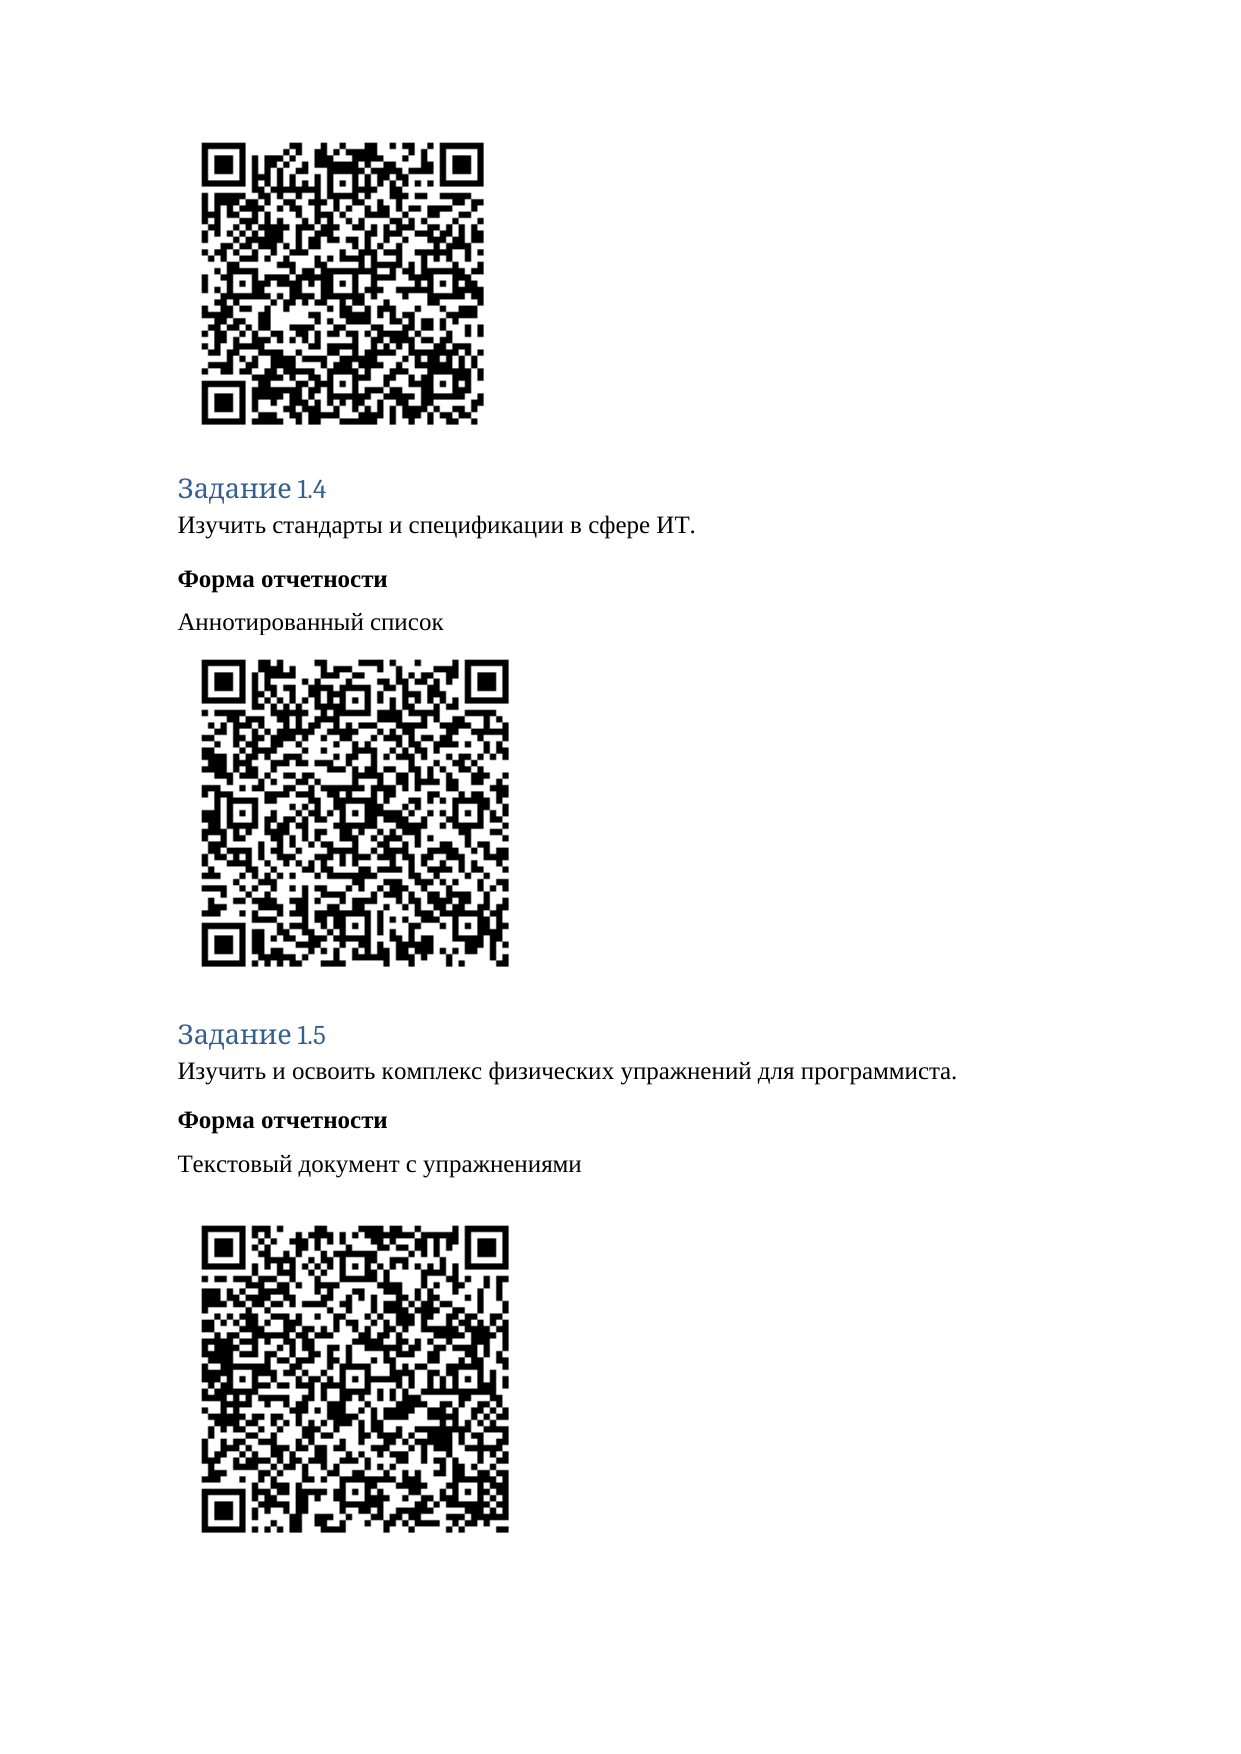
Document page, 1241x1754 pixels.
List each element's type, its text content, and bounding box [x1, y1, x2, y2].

text Текстовый документ с упражнениями [177, 1149, 1152, 1177]
picture [177, 1201, 534, 1558]
text Изучить и освоить комплекс физических упражнений для программиста. [177, 1056, 1152, 1085]
subtitle Задание 1.5 [177, 1020, 1152, 1051]
text Изучить стандарты и спецификации в сфере ИТ. [177, 510, 1152, 539]
text Аннотированный список [177, 607, 1152, 636]
subtitle Задание 1.4 [177, 474, 1152, 506]
picture [177, 118, 509, 450]
text Форма отчетности [177, 564, 1152, 593]
text Форма отчетности [177, 1106, 1152, 1134]
picture [177, 635, 534, 992]
